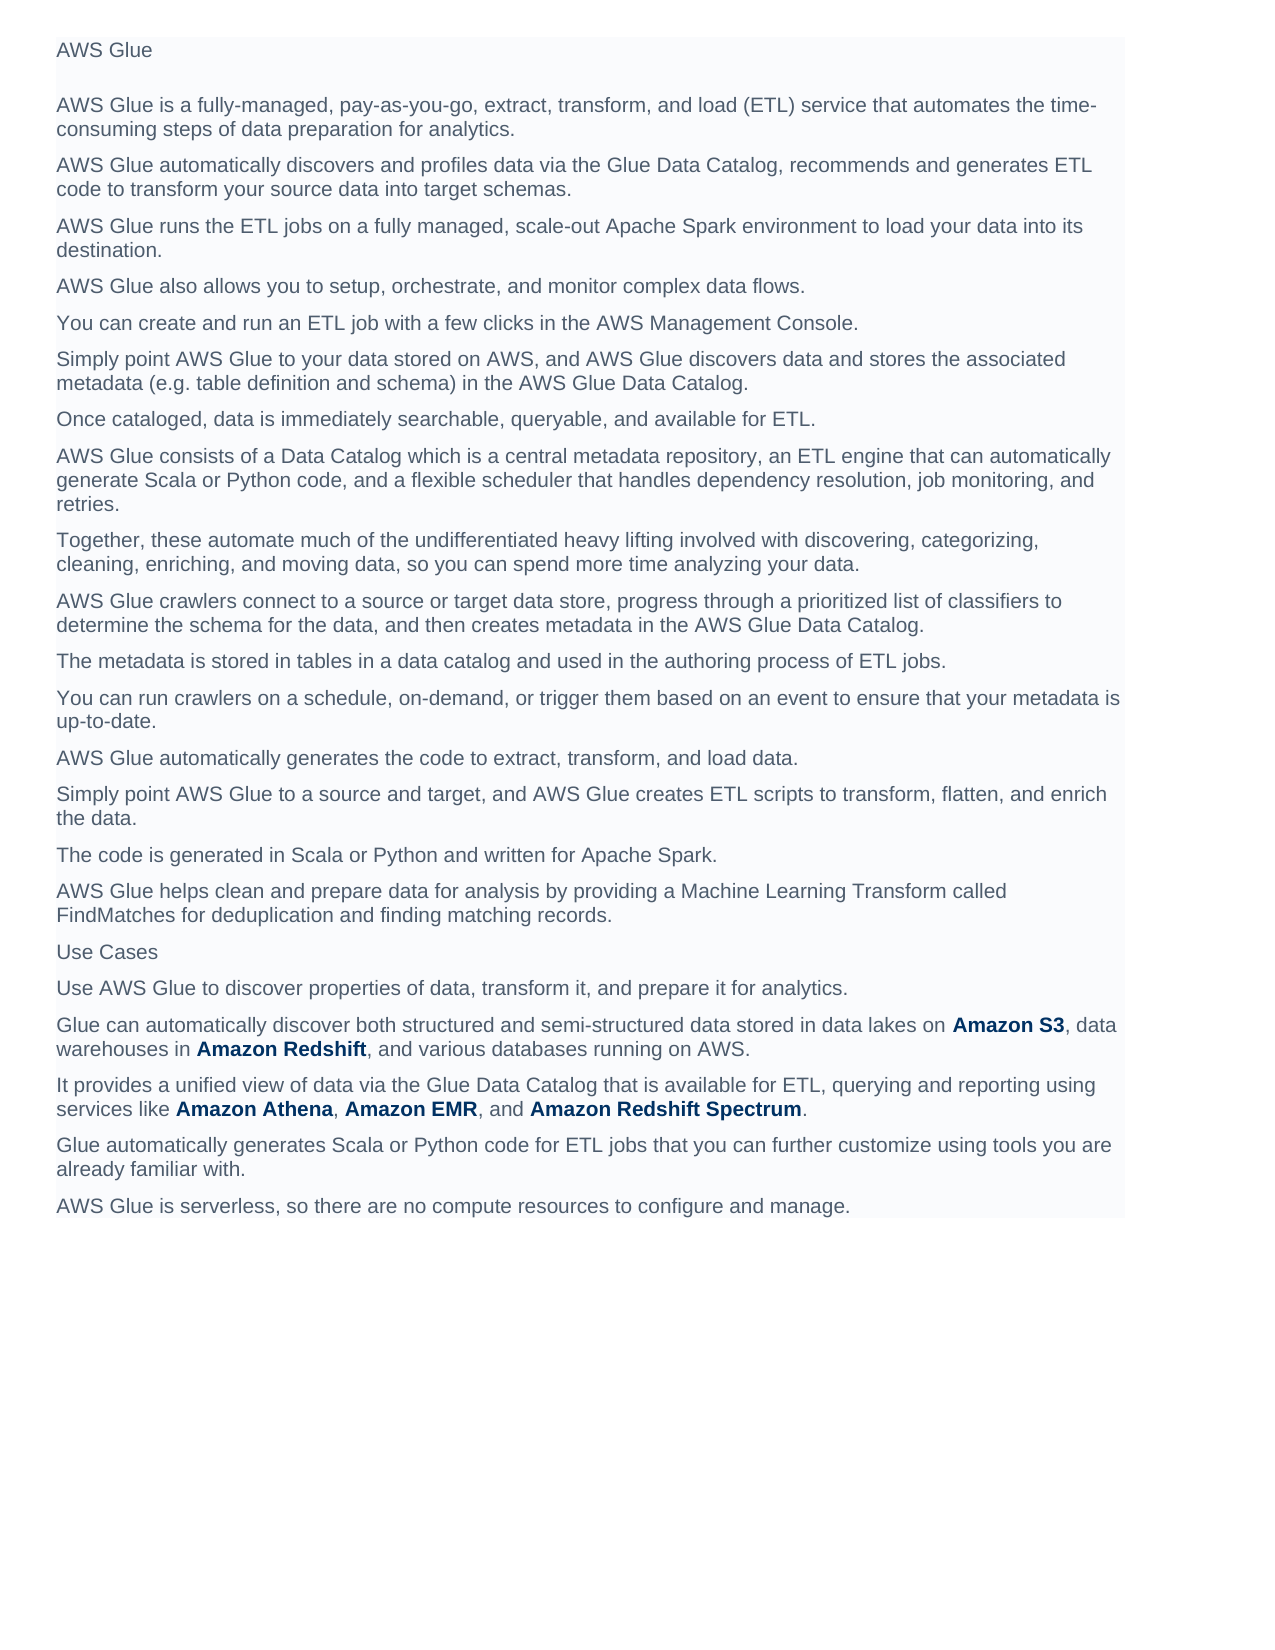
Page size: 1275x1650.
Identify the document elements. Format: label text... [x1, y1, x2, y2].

text Simply point AWS Glue to your data stored on AWS, and AWS Glue discovers data and stores the associated metadata (e.g. table definition and schema) in the AWS Glue Data Catalog. [56, 347, 1125, 395]
text AWS Glue runs the ETL jobs on a fully managed, scale-out Apache Spark environment to load your data into its destination. [56, 213, 1125, 261]
text The code is generated in Scala or Python and written for Apache Spark. [56, 843, 1125, 867]
text AWS Glue also allows you to setup, orchestrate, and monitor complex data flows. [56, 274, 1125, 298]
subtitle Use Cases [56, 939, 1125, 963]
text Glue automatically generates Scala or Python code for ETL jobs that you can further customize using tools you are already familiar with. [56, 1133, 1125, 1181]
text You can run crawlers on a schedule, on-demand, or trigger them based on an event to ensure that your metadata is up-to-date. [56, 685, 1125, 733]
text AWS Glue consists of a Data Catalog which is a central metadata repository, an ETL engine that can automatically generate Scala or Python code, and a flexible scheduler that handles dependency resolution, job monitoring, and retries. [56, 444, 1125, 516]
text AWS Glue crawlers connect to a source or target data store, progress through a prioritized list of classifiers to determine the schema for the data, and then creates metadata in the AWS Glue Data Catalog. [56, 588, 1125, 636]
text Use AWS Glue to discover properties of data, transform it, and prepare it for analytics. [56, 976, 1125, 1000]
text Simply point AWS Glue to a source and target, and AWS Glue creates ETL scripts to transform, flatten, and enrich the data. [56, 782, 1125, 830]
text AWS Glue is a fully-managed, pay-as-you-go, extract, transform, and load (ETL) service that automates the time-consuming steps of data preparation for analytics. [56, 93, 1125, 141]
text Together, these automate much of the undifferentiated heavy lifting involved with discovering, categorizing, cleaning, enriching, and moving data, so you can spend more time analyzing your data. [56, 528, 1125, 576]
text AWS Glue helps clean and prepare data for analysis by providing a Machine Learning Transform called FindMatches for deduplication and finding matching records. [56, 879, 1125, 927]
text Glue can automatically discover both structured and semi-structured data stored in data lakes on Amazon S3, data warehouses in Amazon Redshift, and various databases running on AWS. [56, 1012, 1125, 1060]
text AWS Glue is serverless, so there are no compute resources to configure and manage. [56, 1194, 1125, 1218]
text The metadata is stored in tables in a data catalog and used in the authoring process of ETL jobs. [56, 649, 1125, 673]
text AWS Glue automatically generates the code to extract, transform, and load data. [56, 746, 1125, 770]
text AWS Glue automatically discovers and profiles data via the Glue Data Catalog, recommends and generates ETL code to transform your source data into target schemas. [56, 153, 1125, 201]
subtitle AWS Glue [56, 37, 1125, 61]
text You can create and run an ETL job with a few clicks in the AWS Management Console. [56, 310, 1125, 334]
text Once cataloged, data is immediately searchable, queryable, and available for ETL. [56, 407, 1125, 431]
text It provides a unified view of data via the Glue Data Catalog that is available for ETL, querying and reporting using services like Amazon Athena, Amazon EMR, and Amazon Redshift Spectrum. [56, 1073, 1125, 1121]
